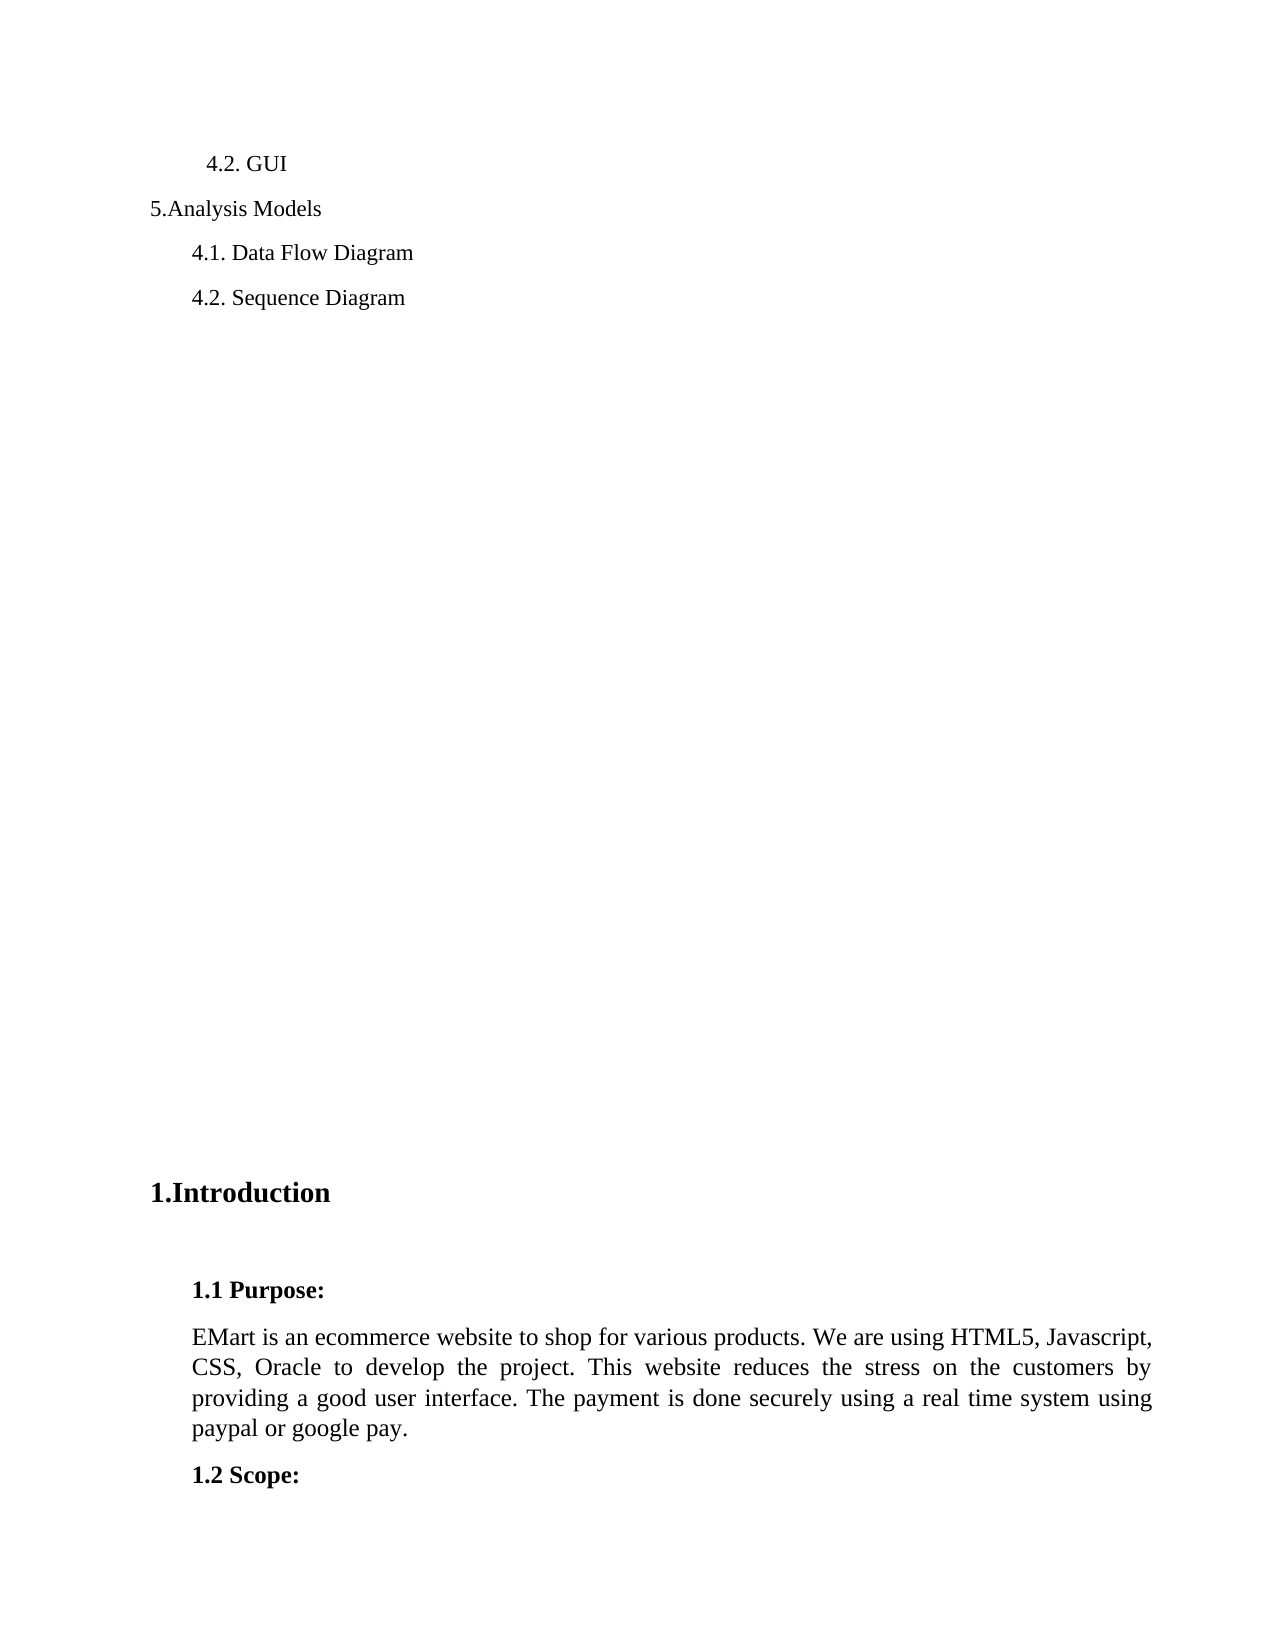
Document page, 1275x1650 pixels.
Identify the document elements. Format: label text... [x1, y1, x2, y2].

text 1.1 Purpose: [192, 1275, 1153, 1303]
text 4.2. GUI [206, 150, 1153, 176]
text 4.1. Data Flow Diagram [192, 239, 1153, 266]
text 1.Introduction [150, 1175, 1153, 1209]
text EMart is an ecommerce website to shop for various products. We are using HTML5, Javascript, CSS, Oracle to develop the project. This website reduces the stress on the customers by providing a good user interface. The payment is done securely using a real time system using paypal or google pay. [192, 1322, 1153, 1442]
text 4.2. Sequence Diagram [192, 284, 1153, 310]
text 5.Analysis Models [150, 194, 1153, 221]
text 1.2 Scope: [192, 1460, 1153, 1489]
